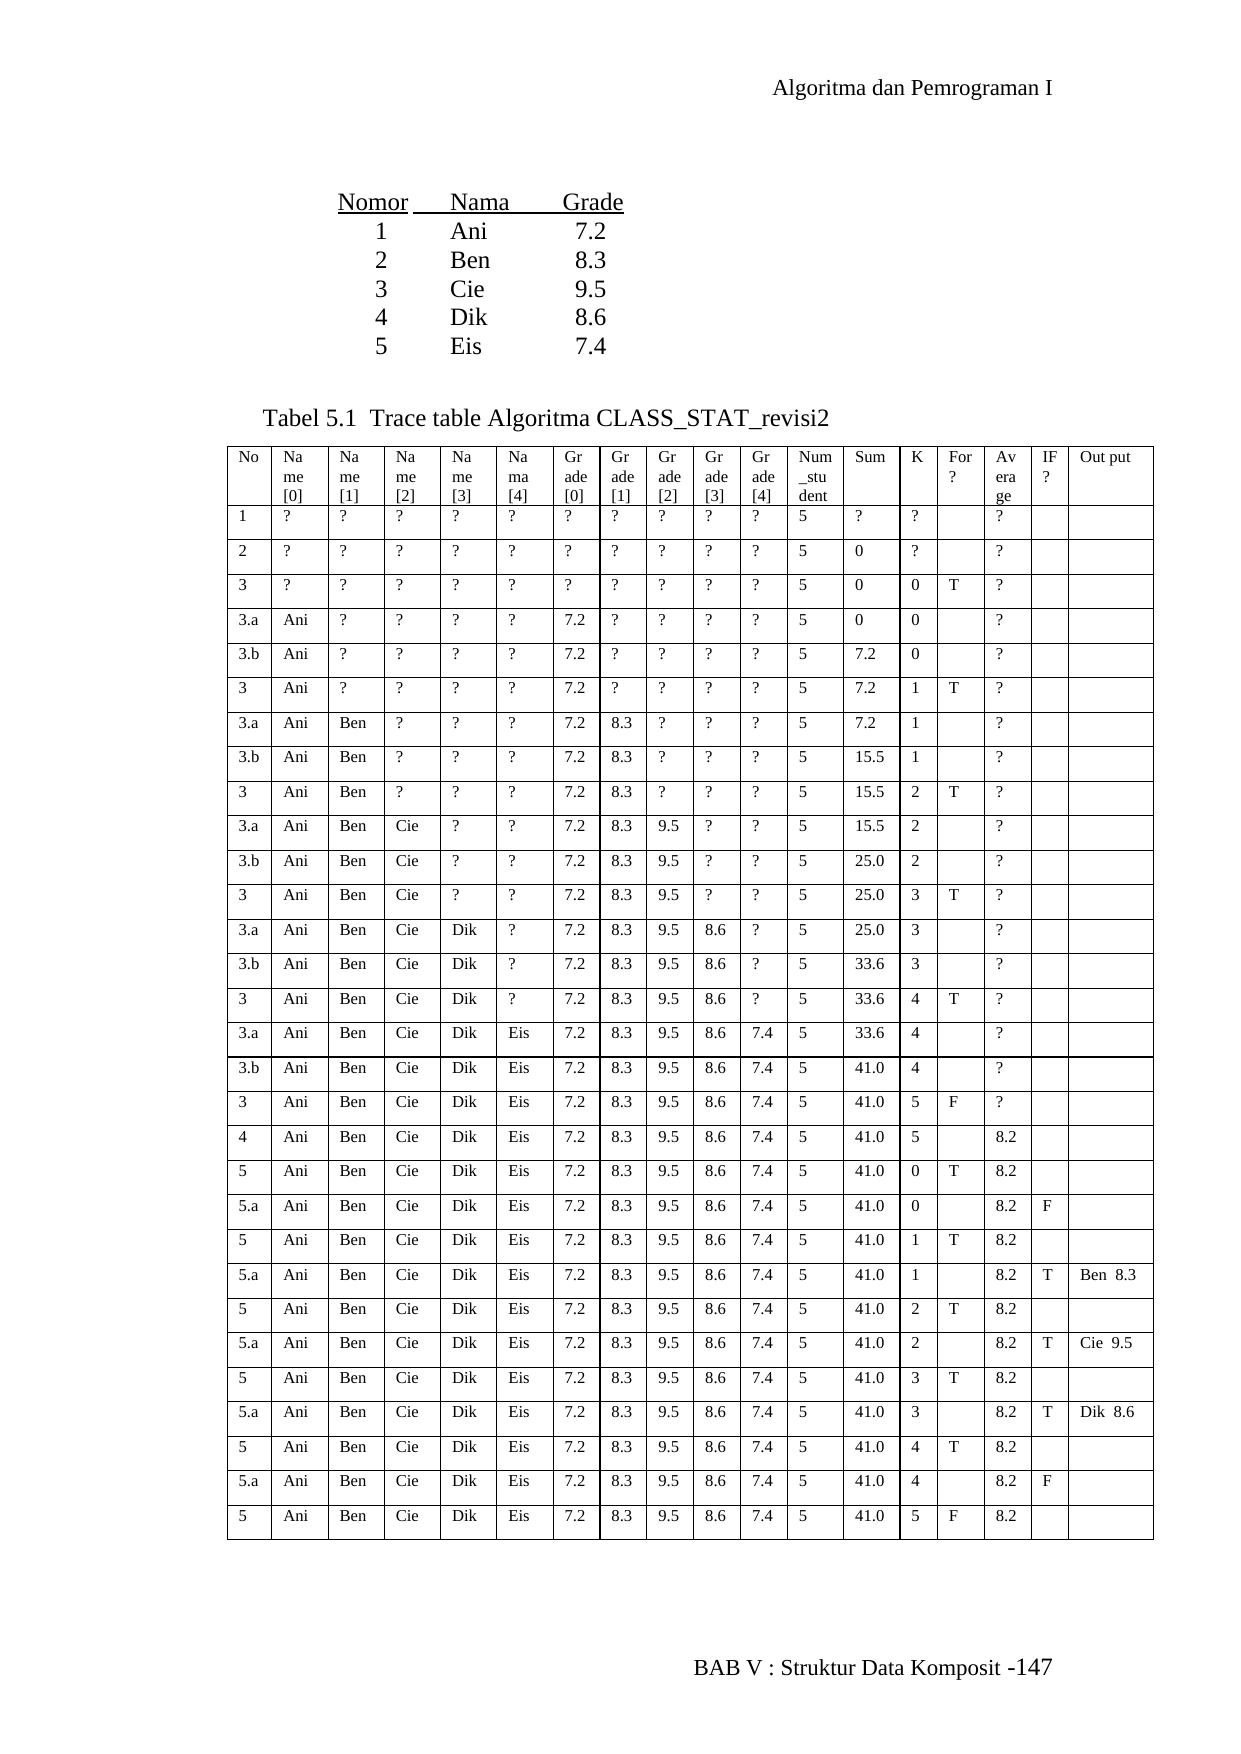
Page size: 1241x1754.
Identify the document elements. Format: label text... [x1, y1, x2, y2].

table_cell 8.3 [601, 851, 646, 884]
table_cell ? [741, 954, 787, 987]
table_cell T [938, 1437, 984, 1470]
table_cell 8.3 [601, 1092, 646, 1125]
table_cell ? [985, 747, 1031, 781]
table_cell 5 [788, 1402, 843, 1436]
table_cell 5 [228, 1368, 271, 1401]
table_cell ? [329, 506, 384, 539]
table_cell ? [497, 609, 553, 643]
table_cell 8.3 [601, 1471, 646, 1505]
table_cell [1069, 713, 1153, 746]
table_cell 3.a [228, 920, 271, 953]
table_cell 5 [788, 885, 843, 918]
table_cell Ani [272, 989, 328, 1022]
table_cell Ani [272, 1437, 328, 1470]
table_cell ? [985, 609, 1031, 643]
table_cell Ben [329, 851, 384, 884]
table_header Grade [1] [601, 447, 646, 505]
table_cell ? [694, 713, 740, 746]
table_cell [938, 1402, 984, 1436]
table_cell Dik [441, 1195, 496, 1229]
table_cell [1069, 540, 1153, 574]
table_cell ? [647, 644, 693, 677]
table_cell ? [385, 747, 440, 781]
table_cell ? [329, 540, 384, 574]
table_cell 15.5 [844, 747, 899, 781]
table_cell Ani [272, 1023, 328, 1056]
table_cell Cie [385, 1264, 440, 1298]
table_header Grade [2] [647, 447, 693, 505]
table_cell Eis [497, 1023, 553, 1056]
table_cell ? [497, 989, 553, 1022]
table_cell ? [741, 678, 787, 712]
table_cell ? [497, 644, 553, 677]
table_cell 9.5 [647, 1471, 693, 1505]
table_cell T [1032, 1264, 1068, 1298]
table_cell Eis [497, 1230, 553, 1263]
table_cell [938, 506, 984, 539]
table_cell 0 [901, 644, 937, 677]
table_cell 8.3 [601, 713, 646, 746]
table_cell Ben [329, 1299, 384, 1332]
table_cell 7.2 [554, 1368, 599, 1401]
table_cell T [938, 885, 984, 918]
table_cell ? [647, 713, 693, 746]
table_cell [1069, 989, 1153, 1022]
table_cell 41.0 [844, 1402, 899, 1436]
table_cell Cie [385, 1092, 440, 1125]
table_cell 7.2 [554, 1092, 599, 1125]
table_cell 8.3 [601, 1299, 646, 1332]
table_cell 5 [228, 1299, 271, 1332]
table_cell ? [694, 851, 740, 884]
table_cell 5 [788, 644, 843, 677]
table_cell 8.3 [601, 1264, 646, 1298]
table_cell [1069, 644, 1153, 677]
table_cell ? [901, 506, 937, 539]
table_cell ? [441, 885, 496, 918]
table_cell 8.6 [694, 1471, 740, 1505]
table_cell 7.2 [554, 609, 599, 643]
table_cell 8.6 [694, 1195, 740, 1229]
table_cell 3.a [228, 816, 271, 849]
table_cell ? [554, 506, 599, 539]
table_cell 3 [228, 989, 271, 1022]
table_cell ? [741, 920, 787, 953]
table_cell 5 [788, 989, 843, 1022]
table_cell ? [272, 540, 328, 574]
table_cell ? [497, 782, 553, 815]
table_header Average [985, 447, 1031, 505]
table_cell ? [741, 816, 787, 849]
table_cell Ani [272, 1471, 328, 1505]
table_cell 41.0 [844, 1230, 899, 1263]
table_cell Ben [329, 989, 384, 1022]
table_cell [1032, 851, 1068, 884]
table_cell 9.5 [647, 989, 693, 1022]
table_cell ? [985, 1023, 1031, 1056]
table_cell [1069, 1299, 1153, 1332]
table_cell ? [441, 713, 496, 746]
table_cell ? [497, 885, 553, 918]
table_header Na me [2] [385, 447, 440, 505]
table_cell Ben [329, 1058, 384, 1091]
table_cell 7.4 [741, 1023, 787, 1056]
table_cell 8.6 [694, 1402, 740, 1436]
table_cell 5 [901, 1126, 937, 1160]
table_cell ? [647, 782, 693, 815]
table_cell 9.5 [647, 1333, 693, 1367]
table_cell [1069, 954, 1153, 987]
table_cell Eis [497, 1506, 553, 1539]
table_cell 7.4 [741, 1471, 787, 1505]
table_cell ? [441, 851, 496, 884]
table_cell 7.4 [741, 1437, 787, 1470]
table_cell [1069, 851, 1153, 884]
table_cell 3.a [228, 713, 271, 746]
table_cell 1 [901, 1230, 937, 1263]
text Nomor Nama Grade [226, 187, 1053, 216]
table_cell [938, 609, 984, 643]
table_cell 8.3 [601, 1368, 646, 1401]
table_cell Eis [497, 1092, 553, 1125]
table_cell Ben [329, 782, 384, 815]
table_cell 3 [901, 954, 937, 987]
table_cell ? [385, 609, 440, 643]
table_cell 3 [228, 1092, 271, 1125]
table_cell Ben [329, 885, 384, 918]
table_cell [1069, 1471, 1153, 1505]
table_cell 8.6 [694, 1368, 740, 1401]
table_cell ? [329, 644, 384, 677]
table_cell 7.2 [554, 816, 599, 849]
table_cell 5 [788, 851, 843, 884]
table_cell Ani [272, 1506, 328, 1539]
table_cell 5 [788, 1333, 843, 1367]
table_cell ? [329, 575, 384, 608]
text 1 Ani 7.2 [226, 216, 1053, 245]
table_cell 8.2 [985, 1195, 1031, 1229]
table_cell 8.3 [601, 920, 646, 953]
table_cell 2 [901, 1299, 937, 1332]
table_header Na ma [4] [497, 447, 553, 505]
table_cell ? [985, 782, 1031, 815]
table_cell Dik [441, 1264, 496, 1298]
table_cell ? [741, 609, 787, 643]
table_cell ? [497, 816, 553, 849]
table_cell [1069, 1230, 1153, 1263]
table_cell 1 [901, 747, 937, 781]
table_cell 5 [788, 1264, 843, 1298]
table_cell [1069, 1126, 1153, 1160]
table_cell ? [385, 782, 440, 815]
table_cell 0 [901, 1161, 937, 1194]
table_cell ? [985, 1092, 1031, 1125]
table_header Na me [1] [329, 447, 384, 505]
table_cell ? [441, 609, 496, 643]
table_cell T [938, 782, 984, 815]
table_cell 5 [901, 1506, 937, 1539]
table_cell 7.4 [741, 1333, 787, 1367]
table_cell 2 [901, 1333, 937, 1367]
table_cell ? [601, 575, 646, 608]
table_cell 5 [788, 1058, 843, 1091]
table_cell [1032, 644, 1068, 677]
table_cell ? [741, 575, 787, 608]
table_cell [1032, 920, 1068, 953]
table_cell 0 [901, 1195, 937, 1229]
text Tabel 5.1 Trace table Algoritma CLASS_STAT_revisi2 [226, 403, 1053, 432]
table_cell Cie [385, 1126, 440, 1160]
table_cell 3 [228, 885, 271, 918]
table_cell [1032, 575, 1068, 608]
table_cell Dik [441, 1333, 496, 1367]
table_cell 25.0 [844, 851, 899, 884]
table_cell 41.0 [844, 1333, 899, 1367]
table_cell Cie [385, 885, 440, 918]
table_cell [1069, 1092, 1153, 1125]
table_cell 7.4 [741, 1195, 787, 1229]
table_cell ? [985, 920, 1031, 953]
table_cell [1032, 782, 1068, 815]
table_cell ? [694, 609, 740, 643]
table_cell ? [497, 954, 553, 987]
table_cell [938, 1023, 984, 1056]
table_cell ? [385, 506, 440, 539]
table_cell 5 [788, 747, 843, 781]
table_cell 9.5 [647, 1023, 693, 1056]
table_cell 8.6 [694, 1437, 740, 1470]
table_cell Ben [329, 1471, 384, 1505]
table_cell 15.5 [844, 782, 899, 815]
table_cell ? [497, 506, 553, 539]
table_cell Cie [385, 1230, 440, 1263]
table_cell ? [497, 540, 553, 574]
table_cell 3 [901, 920, 937, 953]
table_cell 8.3 [601, 816, 646, 849]
table_cell 9.5 [647, 885, 693, 918]
table_cell 5 [788, 540, 843, 574]
table_cell T [938, 1368, 984, 1401]
table_cell 5 [788, 782, 843, 815]
table_cell ? [985, 851, 1031, 884]
table_cell 41.0 [844, 1368, 899, 1401]
table_cell 5 [788, 609, 843, 643]
table_cell 8.6 [694, 1299, 740, 1332]
table_cell ? [441, 575, 496, 608]
table_cell 7.2 [554, 1023, 599, 1056]
table_cell Cie [385, 1299, 440, 1332]
table_cell Cie [385, 1437, 440, 1470]
table_cell 7.4 [741, 1368, 787, 1401]
table_cell 5.a [228, 1402, 271, 1436]
table_cell 3 [901, 1402, 937, 1436]
table_cell [1032, 678, 1068, 712]
table_cell 4 [901, 1023, 937, 1056]
table_cell [1032, 1058, 1068, 1091]
table_cell 7.2 [554, 1264, 599, 1298]
table_cell T [938, 1299, 984, 1332]
table_cell Ani [272, 1126, 328, 1160]
table_cell T [938, 678, 984, 712]
table_cell [1032, 1126, 1068, 1160]
table_cell [938, 1471, 984, 1505]
table_cell ? [497, 747, 553, 781]
table_cell 8.3 [601, 1402, 646, 1436]
table_cell ? [694, 816, 740, 849]
table_cell 3 [901, 1368, 937, 1401]
table_cell 33.6 [844, 989, 899, 1022]
table_cell [1069, 506, 1153, 539]
table_cell 7.2 [554, 1333, 599, 1367]
table_cell Cie [385, 1023, 440, 1056]
table_cell Dik 8.6 [1069, 1402, 1153, 1436]
table_cell 25.0 [844, 920, 899, 953]
table_cell [938, 644, 984, 677]
table_cell 9.5 [647, 1126, 693, 1160]
table_cell [1069, 609, 1153, 643]
table_cell Cie [385, 1402, 440, 1436]
table_cell 7.2 [554, 1161, 599, 1194]
table_cell Ben [329, 1402, 384, 1436]
table_header For? [938, 447, 984, 505]
table_cell 8.2 [985, 1126, 1031, 1160]
table_cell 5.a [228, 1264, 271, 1298]
table_cell 5 [228, 1437, 271, 1470]
table_cell ? [497, 851, 553, 884]
table_cell ? [647, 747, 693, 781]
table_cell 41.0 [844, 1092, 899, 1125]
table_cell 7.2 [554, 1506, 599, 1539]
table_cell Dik [441, 1471, 496, 1505]
text 4 Dik 8.6 [226, 302, 1053, 331]
table_cell 4 [901, 1471, 937, 1505]
table_cell 0 [901, 609, 937, 643]
table_cell Cie 9.5 [1069, 1333, 1153, 1367]
table_cell ? [694, 885, 740, 918]
table_cell 9.5 [647, 851, 693, 884]
table_cell [1032, 1230, 1068, 1263]
table_cell [938, 816, 984, 849]
table_cell [1069, 1058, 1153, 1091]
table_cell 8.3 [601, 1023, 646, 1056]
table_cell 8.2 [985, 1506, 1031, 1539]
table_cell Ani [272, 747, 328, 781]
table_cell [1032, 1299, 1068, 1332]
table_cell 9.5 [647, 1506, 693, 1539]
table_cell ? [985, 575, 1031, 608]
table_cell Cie [385, 851, 440, 884]
table_cell 8.2 [985, 1368, 1031, 1401]
table_cell [1069, 1437, 1153, 1470]
table_cell ? [694, 506, 740, 539]
table_cell 3.a [228, 1023, 271, 1056]
table_cell 8.3 [601, 1195, 646, 1229]
table_cell Ani [272, 851, 328, 884]
table_cell Ben [329, 1195, 384, 1229]
table_cell 7.2 [844, 644, 899, 677]
table_cell 8.6 [694, 1333, 740, 1367]
table_cell [938, 1264, 984, 1298]
text 5 Eis 7.4 [226, 331, 1053, 360]
table_cell 8.2 [985, 1437, 1031, 1470]
table_cell ? [441, 644, 496, 677]
table_header No [228, 447, 271, 505]
table_cell ? [647, 506, 693, 539]
table_cell Ani [272, 885, 328, 918]
table_cell 15.5 [844, 816, 899, 849]
table_cell Dik [441, 920, 496, 953]
table_cell ? [741, 885, 787, 918]
table_cell F [1032, 1471, 1068, 1505]
table_cell 9.5 [647, 1058, 693, 1091]
table_cell 3.b [228, 851, 271, 884]
table_cell Dik [441, 1092, 496, 1125]
table_cell ? [985, 678, 1031, 712]
table_cell [1032, 747, 1068, 781]
table_cell 0 [901, 575, 937, 608]
table_cell Ben [329, 747, 384, 781]
table_cell T [1032, 1402, 1068, 1436]
table_cell ? [272, 575, 328, 608]
table_cell [1032, 506, 1068, 539]
table_cell ? [901, 540, 937, 574]
table_header Sum [844, 447, 899, 505]
table_cell 7.2 [554, 885, 599, 918]
table_cell 8.3 [601, 1126, 646, 1160]
table_cell [1032, 1161, 1068, 1194]
table_cell 1 [901, 713, 937, 746]
table_cell [938, 747, 984, 781]
table_cell ? [647, 609, 693, 643]
table_cell [938, 1195, 984, 1229]
table_cell ? [741, 989, 787, 1022]
table_cell Eis [497, 1161, 553, 1194]
table_cell 7.2 [554, 1126, 599, 1160]
table_cell Ben [329, 816, 384, 849]
table_cell 8.6 [694, 1230, 740, 1263]
table_cell [938, 540, 984, 574]
table_cell [1032, 954, 1068, 987]
table_cell ? [694, 678, 740, 712]
table_cell ? [741, 540, 787, 574]
table_cell ? [647, 575, 693, 608]
table_cell 8.6 [694, 1058, 740, 1091]
table_cell [1069, 1506, 1153, 1539]
table_cell ? [985, 885, 1031, 918]
table_cell Ani [272, 1333, 328, 1367]
table_cell 33.6 [844, 1023, 899, 1056]
table_cell 8.6 [694, 1126, 740, 1160]
table_cell ? [385, 644, 440, 677]
table_cell Ani [272, 954, 328, 987]
table_cell [938, 1126, 984, 1160]
table_cell Cie [385, 920, 440, 953]
table_cell 1 [901, 1264, 937, 1298]
table_cell 5 [788, 678, 843, 712]
table_cell ? [741, 747, 787, 781]
table_cell ? [385, 678, 440, 712]
table_cell 0 [844, 609, 899, 643]
table_cell [938, 920, 984, 953]
table_cell Ben [329, 1264, 384, 1298]
table_cell ? [385, 575, 440, 608]
table_cell Ani [272, 1299, 328, 1332]
table_cell Cie [385, 1058, 440, 1091]
table_cell 7.4 [741, 1126, 787, 1160]
table_cell [1069, 1161, 1153, 1194]
table_cell 7.2 [554, 644, 599, 677]
table_cell 41.0 [844, 1161, 899, 1194]
table_cell Ben 8.3 [1069, 1264, 1153, 1298]
table_cell 3 [228, 782, 271, 815]
table_cell 8.3 [601, 782, 646, 815]
table_header IF? [1032, 447, 1068, 505]
table_cell 5 [788, 506, 843, 539]
table_cell Dik [441, 954, 496, 987]
table_cell [1069, 1023, 1153, 1056]
table_cell 5 [788, 816, 843, 849]
table_cell ? [601, 506, 646, 539]
table_cell ? [647, 540, 693, 574]
table_cell [1069, 575, 1153, 608]
table_cell 8.2 [985, 1471, 1031, 1505]
table_cell ? [601, 540, 646, 574]
table_header Grade [4] [741, 447, 787, 505]
table_cell 7.4 [741, 1092, 787, 1125]
table_cell ? [985, 954, 1031, 987]
table_cell 7.4 [741, 1230, 787, 1263]
table_cell Eis [497, 1333, 553, 1367]
table_cell [938, 851, 984, 884]
table_header Num_student [788, 447, 843, 505]
table_cell 3 [901, 885, 937, 918]
table_cell Ani [272, 816, 328, 849]
table_cell Ben [329, 1333, 384, 1367]
table_cell ? [497, 575, 553, 608]
table_cell Ben [329, 713, 384, 746]
table_cell Dik [441, 1506, 496, 1539]
text 3 Cie 9.5 [226, 274, 1053, 302]
table_cell [938, 1333, 984, 1367]
table_cell Ben [329, 1126, 384, 1160]
table_cell 7.2 [554, 1195, 599, 1229]
table_cell Dik [441, 1368, 496, 1401]
table_cell 8.3 [601, 989, 646, 1022]
table_cell Cie [385, 1506, 440, 1539]
table_cell ? [985, 989, 1031, 1022]
table_header K [901, 447, 937, 505]
table_cell [1032, 609, 1068, 643]
table_cell 5 [901, 1092, 937, 1125]
table_cell 8.6 [694, 1264, 740, 1298]
table_cell Ben [329, 1092, 384, 1125]
table_cell 9.5 [647, 1195, 693, 1229]
table_cell 7.4 [741, 1264, 787, 1298]
table_cell ? [694, 575, 740, 608]
table_cell Cie [385, 1333, 440, 1367]
table_cell Ani [272, 678, 328, 712]
table_cell ? [741, 713, 787, 746]
table_cell Eis [497, 1368, 553, 1401]
table_cell Ani [272, 609, 328, 643]
table_cell 8.2 [985, 1264, 1031, 1298]
table_cell ? [441, 747, 496, 781]
table_cell ? [985, 506, 1031, 539]
table_cell Cie [385, 1195, 440, 1229]
table_cell Cie [385, 989, 440, 1022]
table_cell Cie [385, 816, 440, 849]
table_cell 7.2 [554, 1299, 599, 1332]
table_cell 4 [228, 1126, 271, 1160]
table_cell 8.2 [985, 1230, 1031, 1263]
table_cell 9.5 [647, 1230, 693, 1263]
table_cell Cie [385, 1161, 440, 1194]
table_cell Dik [441, 1023, 496, 1056]
table_cell Eis [497, 1058, 553, 1091]
table_cell ? [844, 506, 899, 539]
table_cell Ani [272, 1161, 328, 1194]
table_cell Eis [497, 1299, 553, 1332]
table_cell 8.3 [601, 747, 646, 781]
table_cell 8.3 [601, 885, 646, 918]
table_cell 8.3 [601, 1437, 646, 1470]
table_cell 7.2 [554, 954, 599, 987]
table_cell ? [694, 747, 740, 781]
table_cell 7.2 [554, 1058, 599, 1091]
table_cell 7.2 [554, 851, 599, 884]
table_cell [1069, 885, 1153, 918]
table_cell 7.4 [741, 1506, 787, 1539]
table_cell 5 [788, 1506, 843, 1539]
table_cell [1069, 816, 1153, 849]
table_cell 8.3 [601, 954, 646, 987]
table_cell [1069, 747, 1153, 781]
table_cell 5 [788, 1299, 843, 1332]
table_cell 8.6 [694, 1506, 740, 1539]
table_cell Ani [272, 1402, 328, 1436]
table_cell Ani [272, 644, 328, 677]
table_cell 5 [788, 575, 843, 608]
table_cell Ben [329, 1437, 384, 1470]
table_cell 3.a [228, 609, 271, 643]
table_cell 7.2 [554, 747, 599, 781]
table_cell 8.2 [985, 1333, 1031, 1367]
table_cell ? [741, 644, 787, 677]
table_cell 7.4 [741, 1058, 787, 1091]
table_cell 41.0 [844, 1058, 899, 1091]
table_cell ? [741, 851, 787, 884]
table_cell Dik [441, 989, 496, 1022]
table_cell 3.b [228, 1058, 271, 1091]
table_cell 9.5 [647, 1299, 693, 1332]
table_cell ? [601, 609, 646, 643]
table_cell ? [985, 713, 1031, 746]
table_cell 9.5 [647, 1264, 693, 1298]
table_cell 5 [788, 1437, 843, 1470]
table_cell ? [497, 678, 553, 712]
table_cell ? [554, 540, 599, 574]
table_cell T [938, 1230, 984, 1263]
table_cell 41.0 [844, 1195, 899, 1229]
table_cell 5 [788, 920, 843, 953]
table_cell Dik [441, 1299, 496, 1332]
table_cell Eis [497, 1471, 553, 1505]
table_cell 7.2 [844, 678, 899, 712]
table_cell Eis [497, 1264, 553, 1298]
table_cell [1032, 1368, 1068, 1401]
table_cell ? [329, 678, 384, 712]
table_cell ? [497, 920, 553, 953]
table_cell 3.b [228, 954, 271, 987]
table_cell 8.3 [601, 1230, 646, 1263]
table_cell 5 [788, 1471, 843, 1505]
table_cell 7.2 [554, 1402, 599, 1436]
table_cell 2 [901, 816, 937, 849]
table_cell ? [441, 506, 496, 539]
table_cell Dik [441, 1437, 496, 1470]
table_cell 5 [788, 954, 843, 987]
table_cell 8.6 [694, 920, 740, 953]
table_header Na me [0] [272, 447, 328, 505]
table_cell ? [441, 540, 496, 574]
table_cell 3.b [228, 644, 271, 677]
table_cell Ben [329, 1506, 384, 1539]
table_cell 9.5 [647, 1092, 693, 1125]
table_cell 41.0 [844, 1126, 899, 1160]
table_cell 41.0 [844, 1264, 899, 1298]
table_cell 9.5 [647, 1161, 693, 1194]
table_cell 5 [228, 1161, 271, 1194]
table_cell 8.3 [601, 1161, 646, 1194]
table_cell Ani [272, 782, 328, 815]
table_cell Ani [272, 1058, 328, 1091]
table_cell 7.2 [554, 1230, 599, 1263]
table_cell 1 [228, 506, 271, 539]
table_cell 33.6 [844, 954, 899, 987]
table_cell 7.2 [554, 1471, 599, 1505]
table_cell [1032, 1092, 1068, 1125]
table_cell 5 [788, 1161, 843, 1194]
table_cell Eis [497, 1126, 553, 1160]
table_cell Cie [385, 1471, 440, 1505]
table_cell ? [741, 506, 787, 539]
table_cell 5.a [228, 1471, 271, 1505]
table_cell 8.2 [985, 1161, 1031, 1194]
table_cell ? [647, 678, 693, 712]
table_cell [1032, 1023, 1068, 1056]
table_cell ? [985, 816, 1031, 849]
table_cell [1032, 885, 1068, 918]
table_cell [1032, 713, 1068, 746]
table_cell [938, 954, 984, 987]
table_cell [1032, 989, 1068, 1022]
table_cell Ani [272, 1092, 328, 1125]
table_cell Ani [272, 1368, 328, 1401]
table_cell 5 [788, 1126, 843, 1160]
table_cell 8.2 [985, 1402, 1031, 1436]
table_cell [938, 1058, 984, 1091]
table_cell [1069, 920, 1153, 953]
table_cell T [938, 575, 984, 608]
table_cell [938, 713, 984, 746]
table_cell 7.4 [741, 1299, 787, 1332]
table_header Grade [3] [694, 447, 740, 505]
table_cell 7.2 [554, 713, 599, 746]
table_cell [1032, 1437, 1068, 1470]
table_cell 9.5 [647, 1402, 693, 1436]
table_cell Ben [329, 954, 384, 987]
table_cell ? [441, 816, 496, 849]
table_cell ? [497, 713, 553, 746]
table_cell 5.a [228, 1195, 271, 1229]
table_cell Ani [272, 1195, 328, 1229]
table_cell ? [601, 644, 646, 677]
table_cell 2 [901, 782, 937, 815]
table_cell Dik [441, 1402, 496, 1436]
table_cell 7.2 [554, 989, 599, 1022]
table_cell [1032, 1506, 1068, 1539]
table_cell 8.6 [694, 954, 740, 987]
table_cell 5 [788, 1092, 843, 1125]
table_cell [1032, 816, 1068, 849]
table_cell ? [385, 713, 440, 746]
table_cell Ani [272, 920, 328, 953]
table_cell 25.0 [844, 885, 899, 918]
table_cell Cie [385, 954, 440, 987]
table_cell 0 [844, 540, 899, 574]
table_cell 3 [228, 575, 271, 608]
table_cell ? [694, 540, 740, 574]
table_header Na me [3] [441, 447, 496, 505]
table_cell ? [694, 782, 740, 815]
table_cell F [938, 1092, 984, 1125]
table_cell Eis [497, 1437, 553, 1470]
table_cell 8.6 [694, 989, 740, 1022]
table_cell 4 [901, 1058, 937, 1091]
table_cell 7.2 [554, 1437, 599, 1470]
table_cell 0 [844, 575, 899, 608]
table_cell ? [272, 506, 328, 539]
table_cell Eis [497, 1195, 553, 1229]
table_cell 7.2 [554, 920, 599, 953]
table_cell 9.5 [647, 816, 693, 849]
table_cell [1069, 1195, 1153, 1229]
table_cell [1069, 782, 1153, 815]
table_cell ? [441, 678, 496, 712]
table_cell Ani [272, 1230, 328, 1263]
table_cell 7.2 [554, 678, 599, 712]
table_cell 5 [788, 1023, 843, 1056]
table_cell Ben [329, 920, 384, 953]
table_cell ? [329, 609, 384, 643]
table_cell 8.2 [985, 1299, 1031, 1332]
text 2 Ben 8.3 [226, 245, 1053, 274]
table_cell 5 [788, 1368, 843, 1401]
table_cell F [938, 1506, 984, 1539]
table_cell 7.2 [844, 713, 899, 746]
table_cell Ani [272, 713, 328, 746]
table_cell Dik [441, 1126, 496, 1160]
table_cell 8.3 [601, 1333, 646, 1367]
table_cell ? [441, 782, 496, 815]
table_cell ? [554, 575, 599, 608]
table_cell 5.a [228, 1333, 271, 1367]
table_cell Dik [441, 1161, 496, 1194]
table_cell 4 [901, 989, 937, 1022]
table_cell 1 [901, 678, 937, 712]
table_cell F [1032, 1195, 1068, 1229]
table_cell 9.5 [647, 920, 693, 953]
table_cell 5 [788, 1195, 843, 1229]
table_cell 9.5 [647, 954, 693, 987]
table_cell 5 [228, 1230, 271, 1263]
table_cell T [938, 989, 984, 1022]
table_cell 41.0 [844, 1437, 899, 1470]
table_cell 5 [788, 1230, 843, 1263]
table_cell ? [985, 540, 1031, 574]
table_cell 5 [788, 713, 843, 746]
table_cell ? [985, 1058, 1031, 1091]
table_cell 8.6 [694, 1023, 740, 1056]
table_header Grade [0] [554, 447, 599, 505]
table_cell 2 [228, 540, 271, 574]
table_cell ? [694, 644, 740, 677]
table_cell [1069, 1368, 1153, 1401]
table_cell 4 [901, 1437, 937, 1470]
table_cell 8.3 [601, 1058, 646, 1091]
table_cell 8.6 [694, 1161, 740, 1194]
table_cell 3 [228, 678, 271, 712]
table_cell Ben [329, 1368, 384, 1401]
table_cell 9.5 [647, 1437, 693, 1470]
table_cell 41.0 [844, 1471, 899, 1505]
table_cell Ani [272, 1264, 328, 1298]
table_cell 41.0 [844, 1506, 899, 1539]
table_cell ? [601, 678, 646, 712]
table_cell ? [385, 540, 440, 574]
table_cell [1069, 678, 1153, 712]
table_cell ? [985, 644, 1031, 677]
table_cell T [938, 1161, 984, 1194]
table_cell 2 [901, 851, 937, 884]
table_cell 8.6 [694, 1092, 740, 1125]
table_cell Ben [329, 1161, 384, 1194]
table_cell 8.3 [601, 1506, 646, 1539]
table_cell 5 [228, 1506, 271, 1539]
table_cell 7.2 [554, 782, 599, 815]
table_cell ? [741, 782, 787, 815]
table_cell 41.0 [844, 1299, 899, 1332]
table_cell [1032, 540, 1068, 574]
table_cell 3.b [228, 747, 271, 781]
table_cell Ben [329, 1230, 384, 1263]
table_cell Ben [329, 1023, 384, 1056]
table_cell Eis [497, 1402, 553, 1436]
table_cell 7.4 [741, 1402, 787, 1436]
table_cell Cie [385, 1368, 440, 1401]
table_cell 9.5 [647, 1368, 693, 1401]
table_cell Dik [441, 1230, 496, 1263]
table_cell 7.4 [741, 1161, 787, 1194]
table_header Out put [1069, 447, 1153, 505]
table_cell T [1032, 1333, 1068, 1367]
table_cell Dik [441, 1058, 496, 1091]
